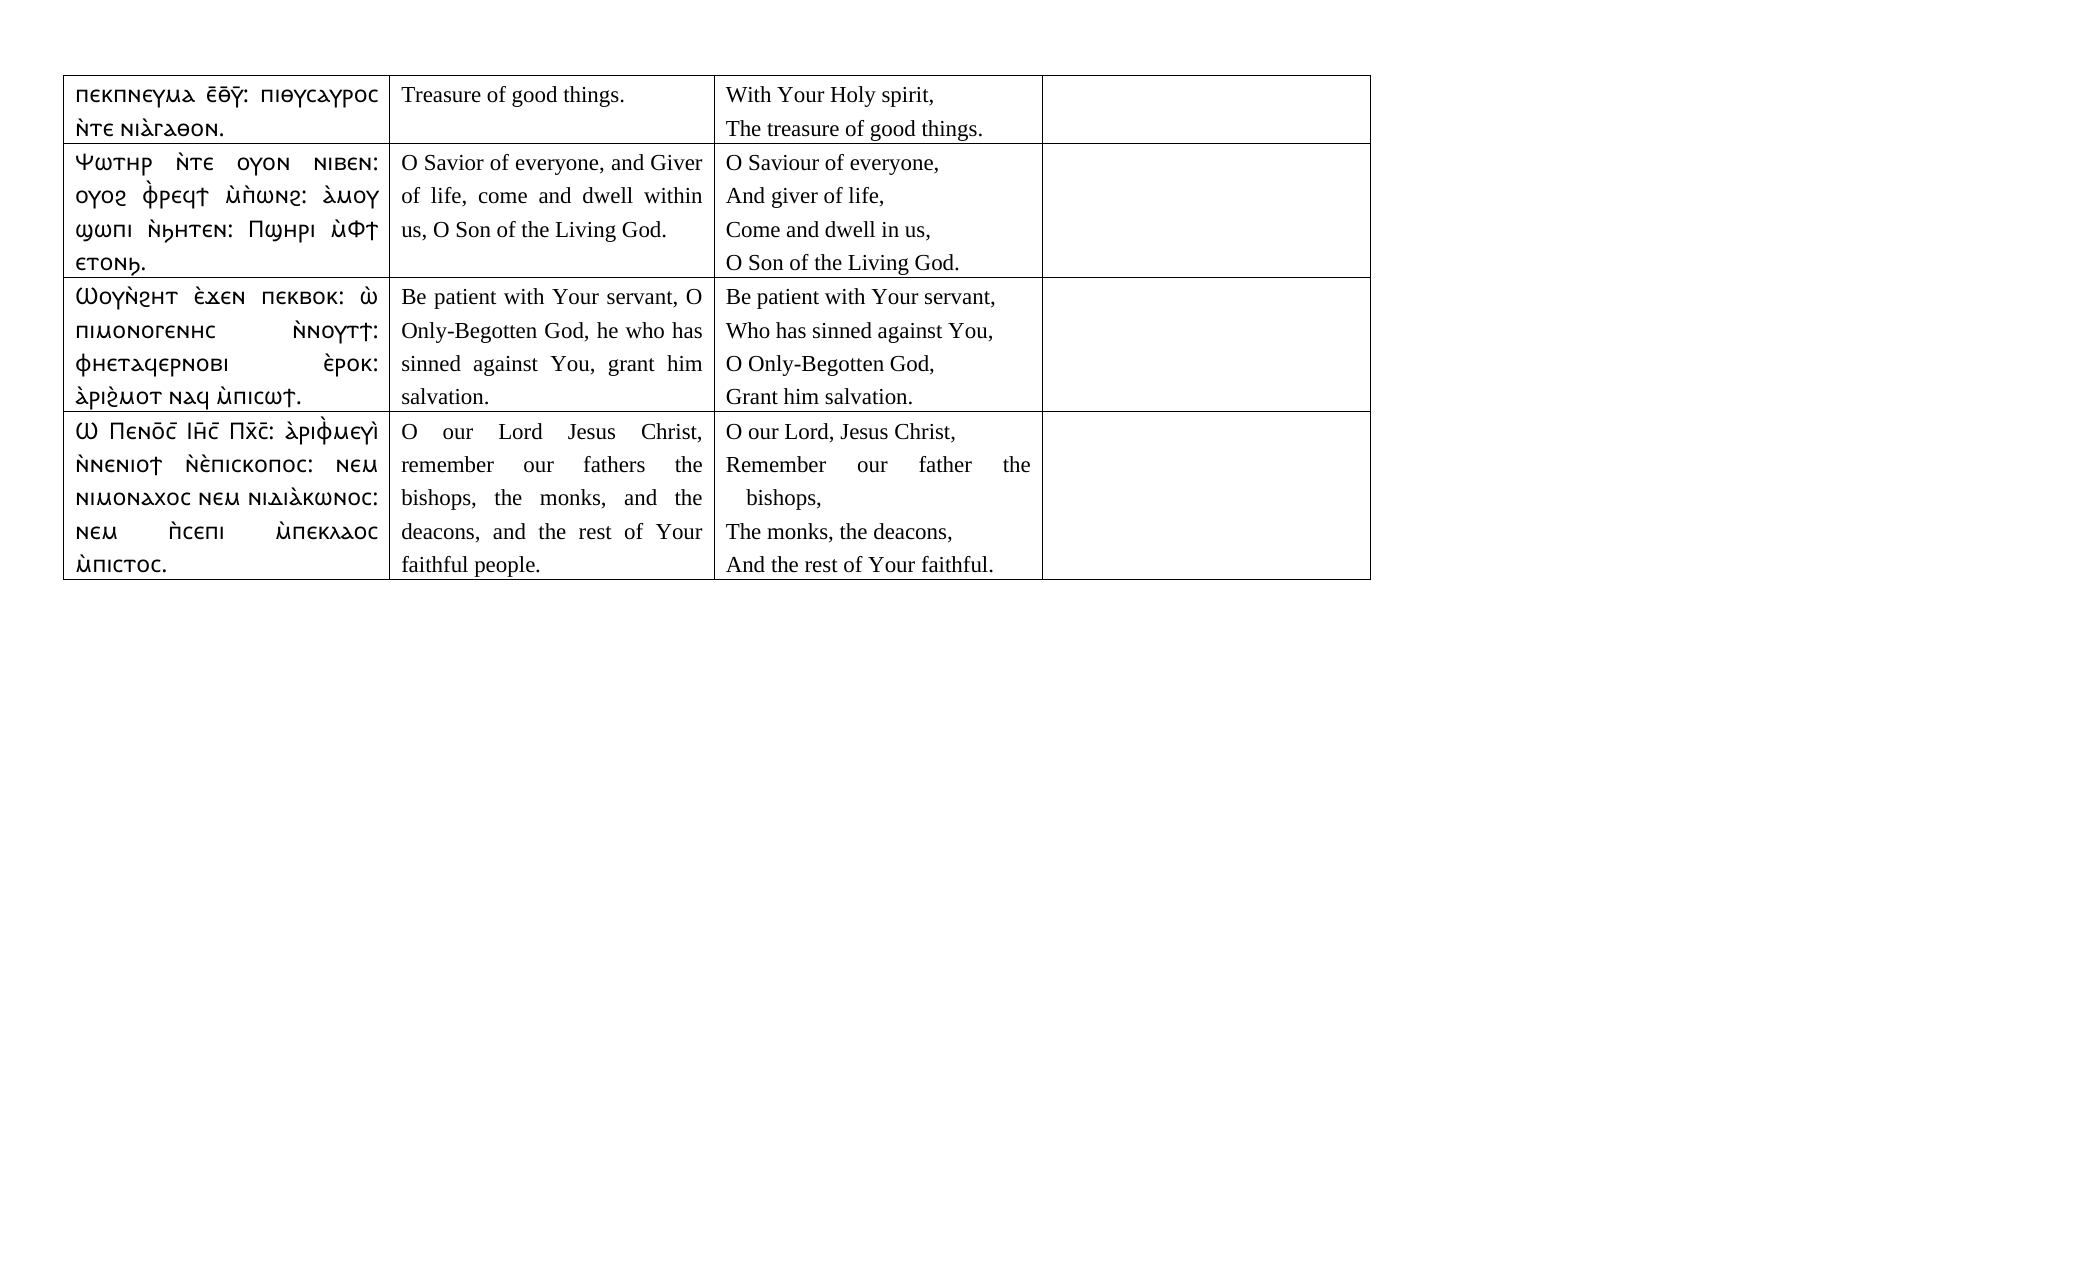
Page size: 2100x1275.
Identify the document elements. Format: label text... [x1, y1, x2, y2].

table_cell Holy Holy Holy, O Heavenly King, with Your Holy Spirit, the Treasure of good things. [390, 76, 714, 143]
table_cell Ⲱ Ⲡⲉⲛⲟ̄ⲥ̄ Ⲓⲏ̄ⲥ̄ Ⲡⲭ̄ⲥ̄: ⲁ̀ⲣⲓⲫ̀ⲙⲉⲩⲓ̀ ⲛ̀ⲛⲉⲛⲓⲟϯ ⲛ̀ⲉ̀ⲡⲓⲥⲕⲟⲡⲟⲥ: ⲛⲉⲙ ⲛⲓⲙⲟⲛⲁⲭⲟⲥ ⲛⲉⲙ ⲛⲓⲇⲓⲁ̀ⲕⲱⲛⲟⲥ: ⲛⲉⲙ ⲡ̀ⲥⲉⲡⲓ ⲙ̀ⲡⲉⲕⲗⲁⲟⲥ ⲙ̀ⲡⲓⲥⲧⲟⲥ. [64, 412, 389, 579]
table_cell Ⲯⲱⲧⲏⲣ ⲛ̀ⲧⲉ ⲟⲩⲟⲛ ⲛⲓⲃⲉⲛ: ⲟⲩⲟϩ ⲫ̀ⲣⲉϥϯ ⲙ̀ⲡ̀ⲱⲛϩ: ⲁ̀ⲙⲟⲩ ϣⲱⲡⲓ ⲛ̀ϧⲏⲧⲉⲛ: Ⲡϣⲏⲣⲓ ⲙ̀Ⲫϯ ⲉⲧⲟⲛϧ. [64, 144, 389, 277]
table_cell Be patient with Your servant, O Only-Begotten God, he who has sinned against You, grant him salvation. [390, 278, 714, 411]
table_cell O our Lord Jesus Christ, remember our fathers the bishops, the monks, and the deacons, and the rest of Your faithful people. [390, 412, 714, 579]
table_cell [1043, 144, 1370, 277]
table_cell Be patient with Your servant, Who has sinned against You, O Only-Begotten God, Grant him salvation. [715, 278, 1042, 411]
table_cell O Saviour of everyone, And giver of life, Come and dwell in us, O Son of the Living God. [715, 144, 1042, 277]
table_cell Ⲭⲟⲩⲁⲃ ⲭⲟⲩⲁⲃ ⲭ̀ⲟⲩⲁⲃ: ⲱ̀ ⲡⲓⲟⲩⲣⲟ ⲛ̀ⲉ̀ⲡⲟⲩⲣⲁⲛⲓⲟⲛ: ⲛⲉⲙ ⲡⲉⲕⲡⲛⲉⲩⲙⲁ ⲉ̄ⲑ̄ⲩ̄: ⲡⲓⲑⲩⲥⲁⲩⲣⲟⲥ ⲛ̀ⲧⲉ ⲛⲓⲁ̀ⲅⲁⲑⲟⲛ. [64, 76, 389, 143]
table_cell [1043, 412, 1370, 579]
table_cell Ⲱⲟⲩⲛ̀ϩⲏⲧ ⲉ̀ϫⲉⲛ ⲡⲉⲕⲃⲟⲕ: ⲱ̀ ⲡⲓⲙⲟⲛⲟⲅⲉⲛⲏⲥ ⲛ̀ⲛⲟⲩⲧϯ: ⲫⲏⲉⲧⲁϥⲉⲣⲛⲟⲃⲓ ⲉ̀ⲣⲟⲕ: ⲁ̀ⲣⲓϩ̀ⲙⲟⲧ ⲛⲁϥ ⲙ̀ⲡⲓⲥⲱϯ. [64, 278, 389, 411]
table_cell O Savior of everyone, and Giver of life, come and dwell within us, O Son of the Living God. [390, 144, 714, 277]
table_cell O our Lord, Jesus Christ, Remember our father the bishops, The monks, the deacons, And the rest of Your faithful. [715, 412, 1042, 579]
table_cell Holy, holy, holy, O Heavenly King, With Your Holy spirit, The treasure of good things. [715, 76, 1042, 143]
table_cell [1043, 278, 1370, 411]
table_cell [1043, 76, 1370, 143]
